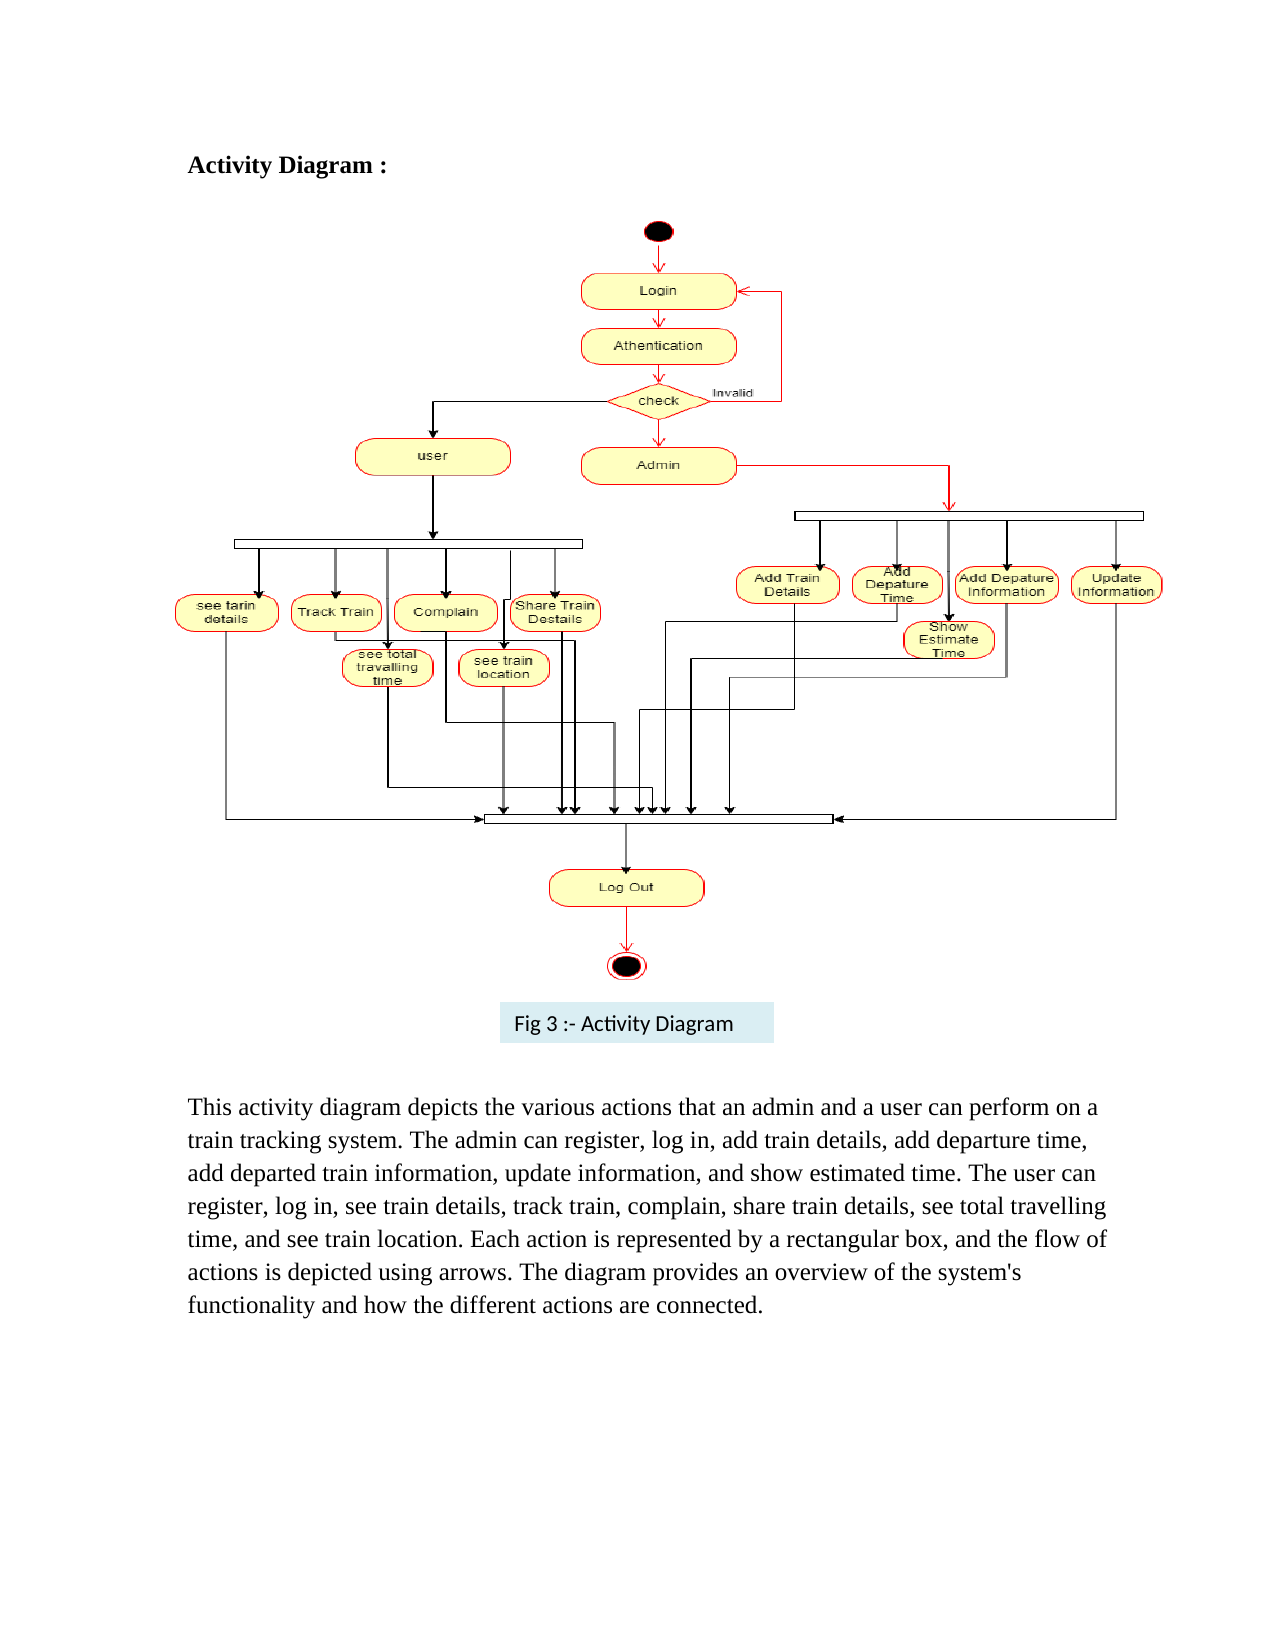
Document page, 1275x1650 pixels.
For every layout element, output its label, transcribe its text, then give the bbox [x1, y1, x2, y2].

list This activity diagram depicts the various actions that an admin and a user can perform on a train tracking system. The admin can register, log in, add train details, add departure time, add departed train information, update information, and show estimated time. The user can register, log in, see train details, track train, complain, share train details, see total travelling time, and see train location. Each action is represented by a rectangular box, and the flow of actions is depicted using arrows. The diagram provides an overview of the system's functionality and how the different actions are connected. [187, 1092, 1125, 1319]
picture [175, 217, 1163, 980]
list Activity Diagram : [187, 150, 1125, 179]
